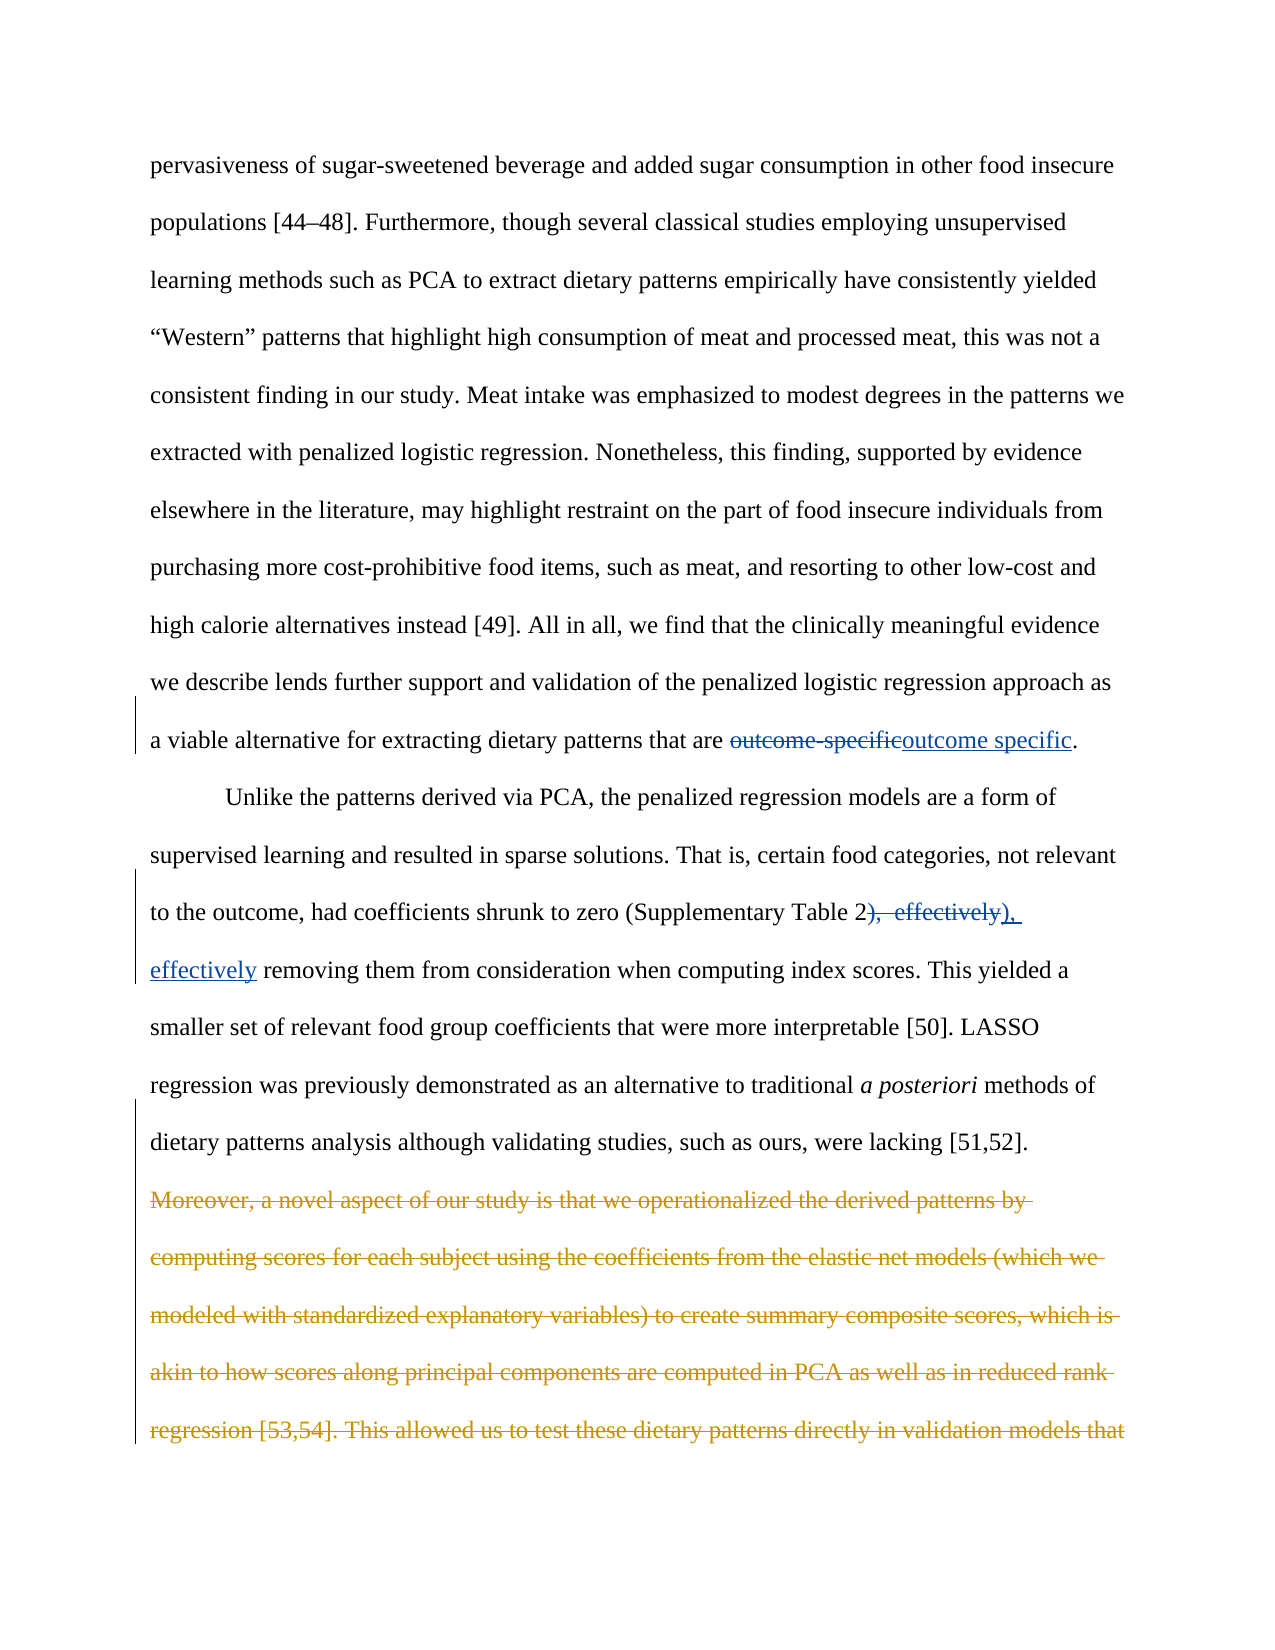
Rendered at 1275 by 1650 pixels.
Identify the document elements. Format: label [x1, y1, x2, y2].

text [150, 782, 1125, 1431]
text [150, 150, 1125, 754]
